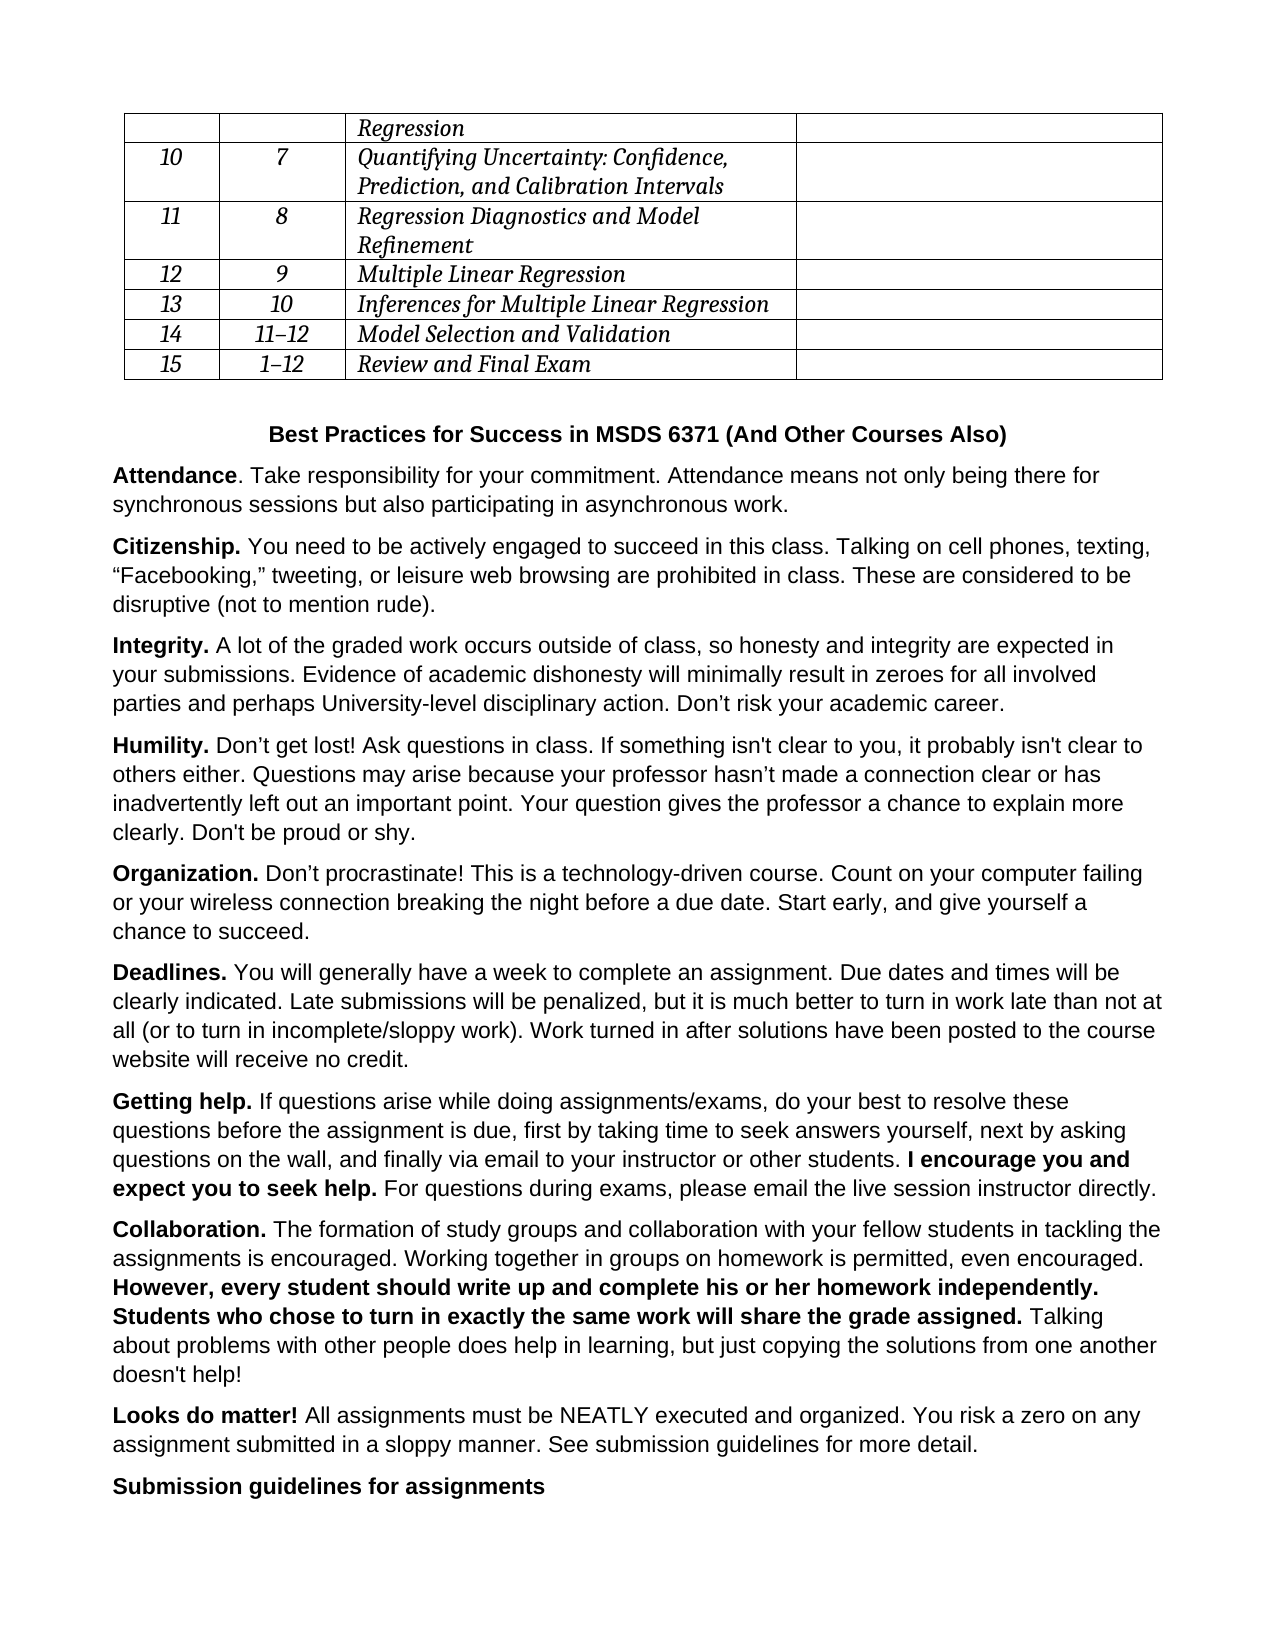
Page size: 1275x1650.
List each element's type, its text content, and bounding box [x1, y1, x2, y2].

table_cell [797, 143, 1162, 201]
table_cell 13 [125, 290, 219, 319]
table_cell 11 [125, 202, 219, 259]
table_cell [797, 260, 1162, 289]
text Humility. Don’t get lost! Ask questions in class. If something isn't clear to you, it probably isn't clear to others either. Questions may arise because your professor hasn’t made a connection clear or has inadvertently left out an important point. Your question gives the professor a chance to explain more clearly. Don't be proud or shy. [112, 732, 1162, 845]
table_cell [797, 350, 1162, 378]
table_cell 10 [220, 290, 345, 319]
table_cell Multiple Linear Regression [346, 260, 796, 289]
text Collaboration. The formation of study groups and collaboration with your fellow students in tackling the assignments is encouraged. Working together in groups on homework is permitted, even encouraged. However, every student should write up and complete his or her homework independently. Students who chose to turn in exactly the same work will share the grade assigned. Talking about problems with other people does help in learning, but just copying the solutions from one another doesn't help! [112, 1216, 1162, 1387]
text Organization. Don’t procrastinate! This is a technology-driven course. Count on your computer failing or your wireless connection breaking the night before a due date. Start early, and give yourself a chance to succeed. [112, 860, 1162, 944]
text Attendance. Take responsibility for your commitment. Attendance means not only being there for synchronous sessions but also participating in asynchronous work. [112, 462, 1162, 518]
text Best Practices for Success in MSDS 6371 (And Other Courses Also) [112, 421, 1162, 447]
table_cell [346, 114, 796, 142]
text Citizenship. You need to be actively engaged to succeed in this class. Talking on cell phones, texting, “Facebooking,” tweeting, or leisure web browsing are prohibited in class. These are considered to be disruptive (not to mention rude). [112, 533, 1162, 617]
text Submission guidelines for assignments [112, 1473, 1162, 1499]
text Integrity. A lot of the graded work occurs outside of class, so honesty and integrity are expected in your submissions. Evidence of academic dishonesty will minimally result in zeroes for all involved parties and perhaps University-level disciplinary action. Don’t risk your academic career. [112, 632, 1162, 717]
table_cell 12 [125, 260, 219, 289]
table_cell 14 [125, 320, 219, 349]
text Looks do matter! All assignments must be NEATLY executed and organized. You risk a zero on any assignment submitted in a sloppy manner. See submission guidelines for more detail. [112, 1402, 1162, 1458]
table_cell 8 [220, 202, 345, 259]
table_cell Inferences for Multiple Linear Regression [346, 290, 796, 319]
table_cell 15 [125, 350, 219, 378]
table_cell [797, 290, 1162, 319]
table_cell 7 [220, 143, 345, 201]
table_cell Quantifying Uncertainty: Confidence, Prediction, and Calibration Intervals [346, 143, 796, 201]
table_cell 7 [220, 114, 345, 142]
table_cell Regression Diagnostics and Model Refinement [346, 202, 796, 259]
table_cell [797, 114, 1162, 142]
table_cell 9 [220, 260, 345, 289]
table_cell Model Selection and Validation [346, 320, 796, 349]
text Getting help. If questions arise while doing assignments/exams, do your best to resolve these questions before the assignment is due, first by taking time to seek answers yourself, next by asking questions on the wall, and finally via email to your instructor or other students. I encourage you and expect you to seek help. For questions during exams, please email the live session instructor directly. [112, 1088, 1162, 1201]
table_cell 9 [125, 114, 219, 142]
table_cell Review and Final Exam [346, 350, 796, 378]
table_cell [797, 320, 1162, 349]
table_cell 1–12 [220, 350, 345, 378]
table_cell 10 [125, 143, 219, 201]
text Deadlines. You will generally have a week to complete an assignment. Due dates and times will be clearly indicated. Late submissions will be penalized, but it is much better to turn in work late than not at all (or to turn in incomplete/sloppy work). Work turned in after solutions have been posted to the course website will receive no credit. [112, 959, 1162, 1073]
table_cell 11–12 [220, 320, 345, 349]
table_cell [797, 202, 1162, 259]
